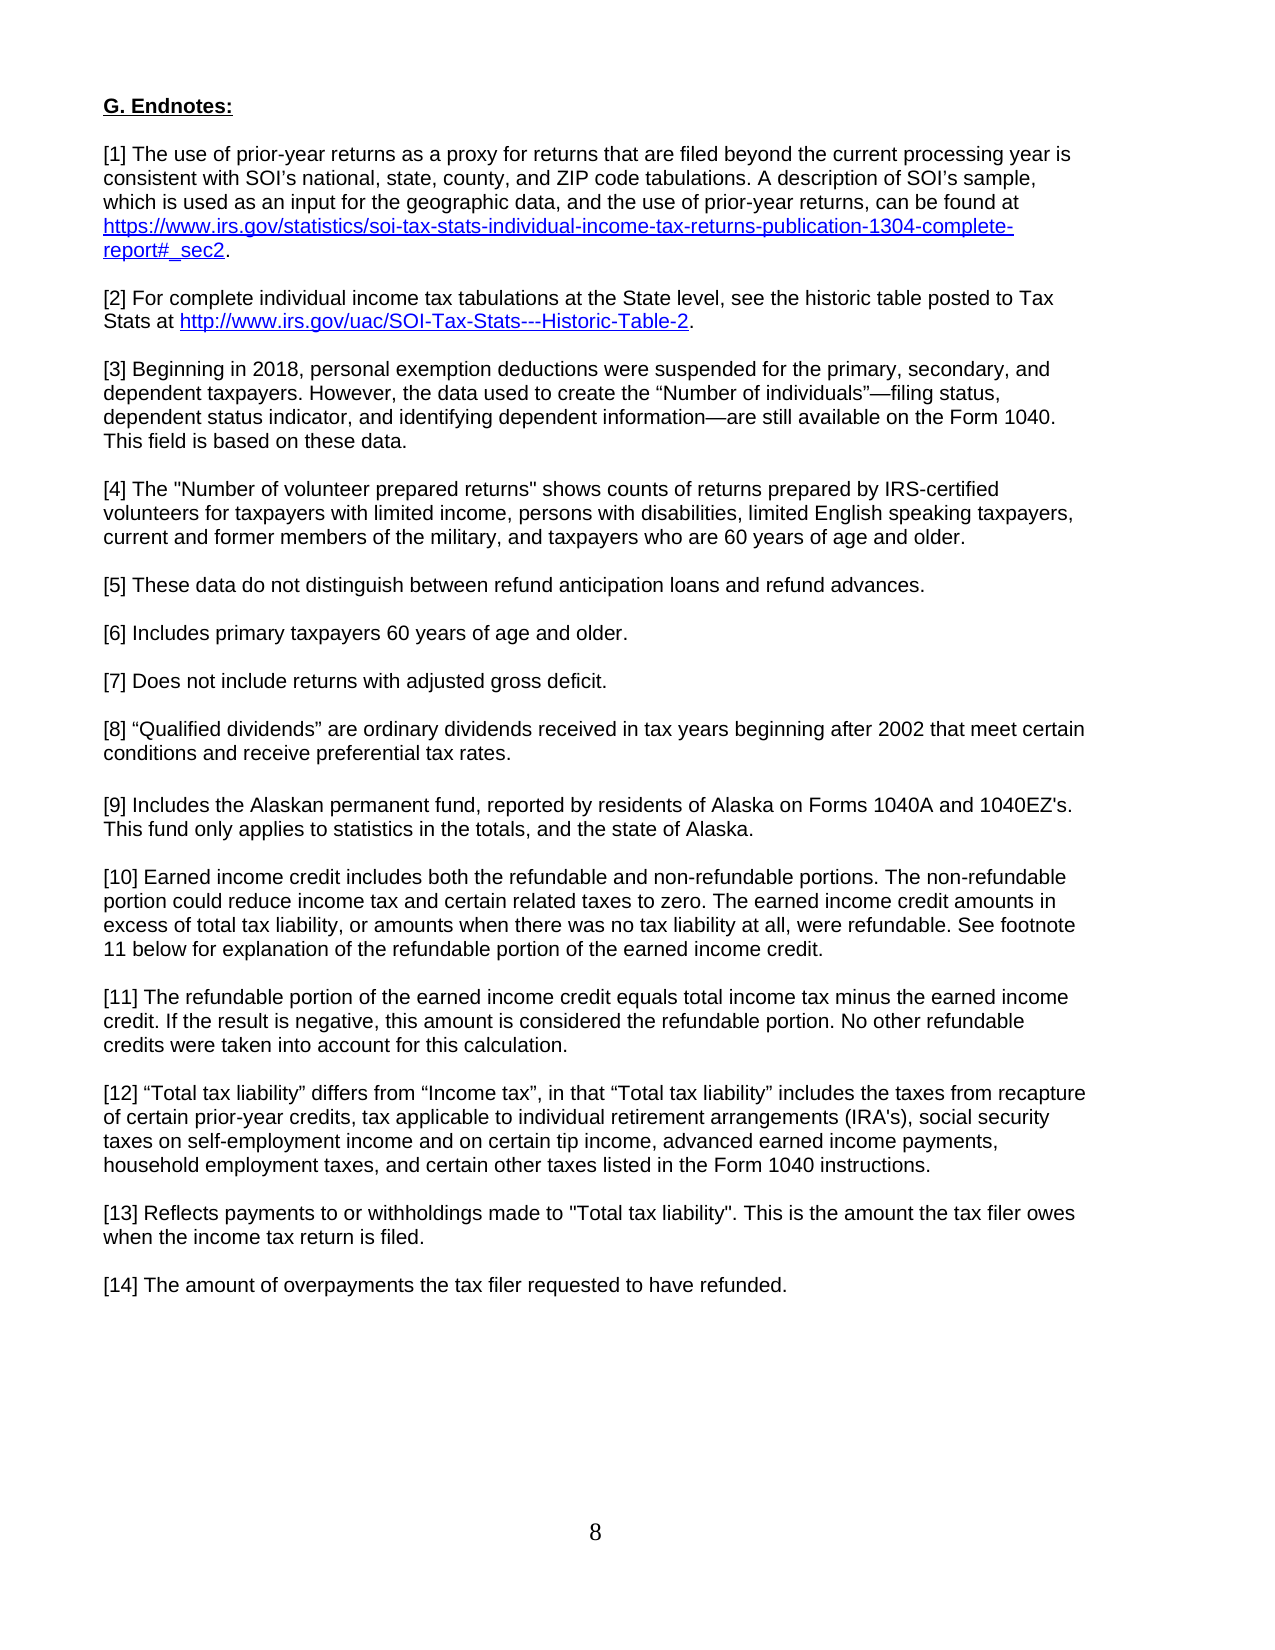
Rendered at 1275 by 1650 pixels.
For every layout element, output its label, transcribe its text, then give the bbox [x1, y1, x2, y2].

text [5] These data do not distinguish between refund anticipation loans and refund advances. [103, 573, 1087, 597]
text [14] The amount of overpayments the tax filer requested to have refunded. [103, 1272, 1087, 1296]
text G. Endnotes: [103, 94, 1087, 118]
text [2] For complete individual income tax tabulations at the State level, see the historic table posted to Tax Stats at http://www.irs.gov/uac/SOI-Tax-Stats---Historic-Table-2. [103, 285, 1087, 333]
text [8] “Qualified dividends” are ordinary dividends received in tax years beginning after 2002 that meet certain conditions and receive preferential tax rates. [103, 717, 1087, 764]
text [13] Reflects payments to or withholdings made to "Total tax liability". This is the amount the tax filer owes when the income tax return is filed. [103, 1201, 1087, 1248]
text [11] The refundable portion of the earned income credit equals total income tax minus the earned income credit. If the result is negative, this amount is considered the refundable portion. No other refundable credits were taken into account for this calculation. [103, 985, 1087, 1057]
text [12] “Total tax liability” differs from “Income tax”, in that “Total tax liability” includes the taxes from recapture of certain prior-year credits, tax applicable to individual retirement arrangements (IRA's), social security taxes on self-employment income and on certain tip income, advanced earned income payments, household employment taxes, and certain other taxes listed in the Form 1040 instructions. [103, 1081, 1087, 1177]
text [4] The "Number of volunteer prepared returns" shows counts of returns prepared by IRS-certified volunteers for taxpayers with limited income, persons with disabilities, limited English speaking taxpayers, current and former members of the military, and taxpayers who are 60 years of age and older. [103, 477, 1087, 549]
text [6] Includes primary taxpayers 60 years of age and older. [103, 621, 1087, 645]
text [1] The use of prior-year returns as a proxy for returns that are filed beyond the current processing year is consistent with SOI’s national, state, county, and ZIP code tabulations. A description of SOI’s sample, which is used as an input for the geographic data, and the use of prior-year returns, can be found at https://www.irs.gov/statistics/soi-tax-stats-individual-income-tax-returns-publication-1304-complete-report#_sec2. [103, 142, 1087, 261]
text [10] Earned income credit includes both the refundable and non-refundable portions. The non-refundable portion could reduce income tax and certain related taxes to zero. The earned income credit amounts in excess of total tax liability, or amounts when there was no tax liability at all, were refundable. See footnote 11 below for explanation of the refundable portion of the earned income credit. [103, 865, 1087, 961]
text [7] Does not include returns with adjusted gross deficit. [103, 669, 1087, 693]
text This fund only applies to statistics in the totals, and the state of Alaska. [103, 817, 1087, 841]
text [3] Beginning in 2018, personal exemption deductions were suspended for the primary, secondary, and dependent taxpayers. However, the data used to create the “Number of individuals”—filing status, dependent status indicator, and identifying dependent information—are still available on the Form 1040. This field is based on these data. [103, 357, 1087, 453]
text [9] Includes the Alaskan permanent fund, reported by residents of Alaska on Forms 1040A and 1040EZ's. [103, 793, 1087, 817]
